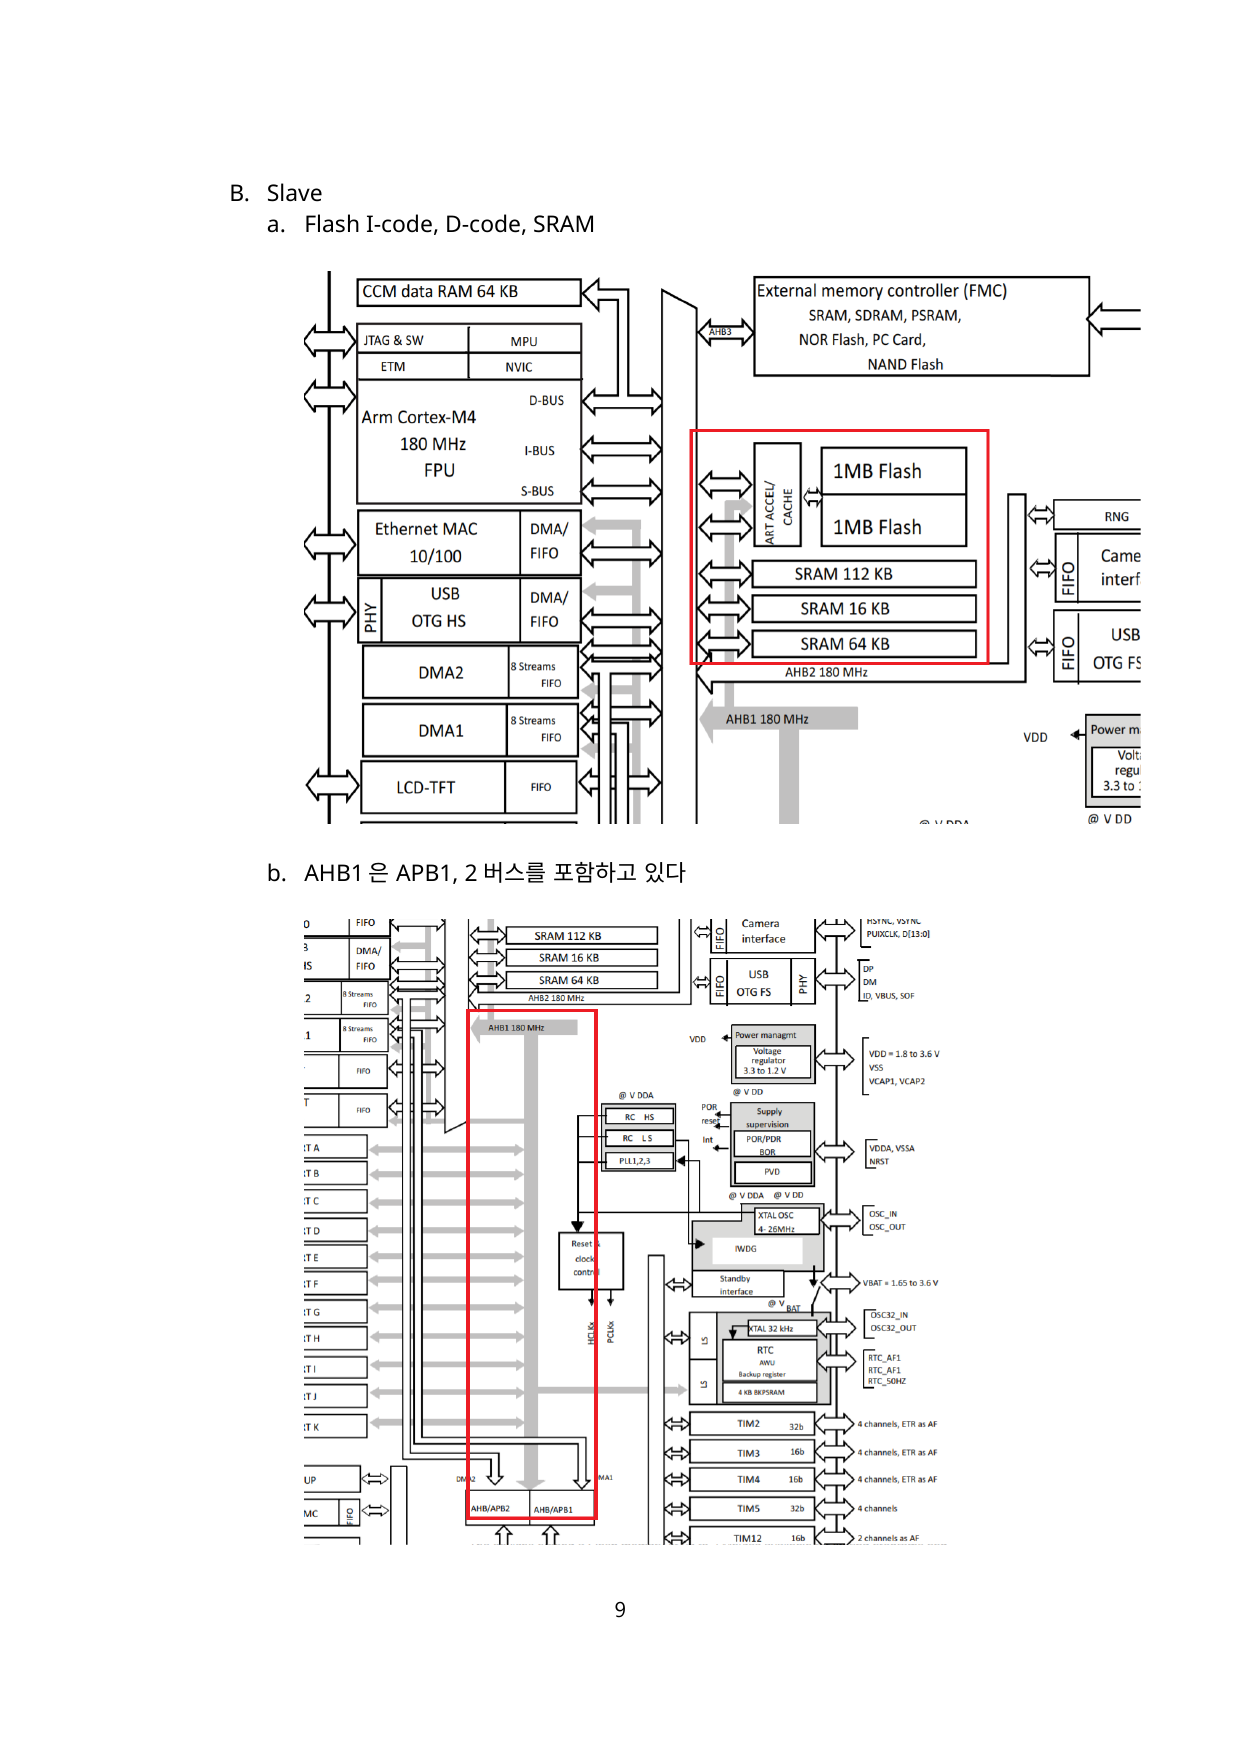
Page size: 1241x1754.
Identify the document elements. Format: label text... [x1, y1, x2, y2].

list Flash I-code, D-code, SRAM [267, 208, 1090, 240]
list Slave [229, 177, 1090, 208]
picture [304, 919, 970, 1546]
list AHB1은 APB1, 2 버스를 포함하고 있다 [267, 855, 1090, 888]
picture [304, 271, 1141, 824]
